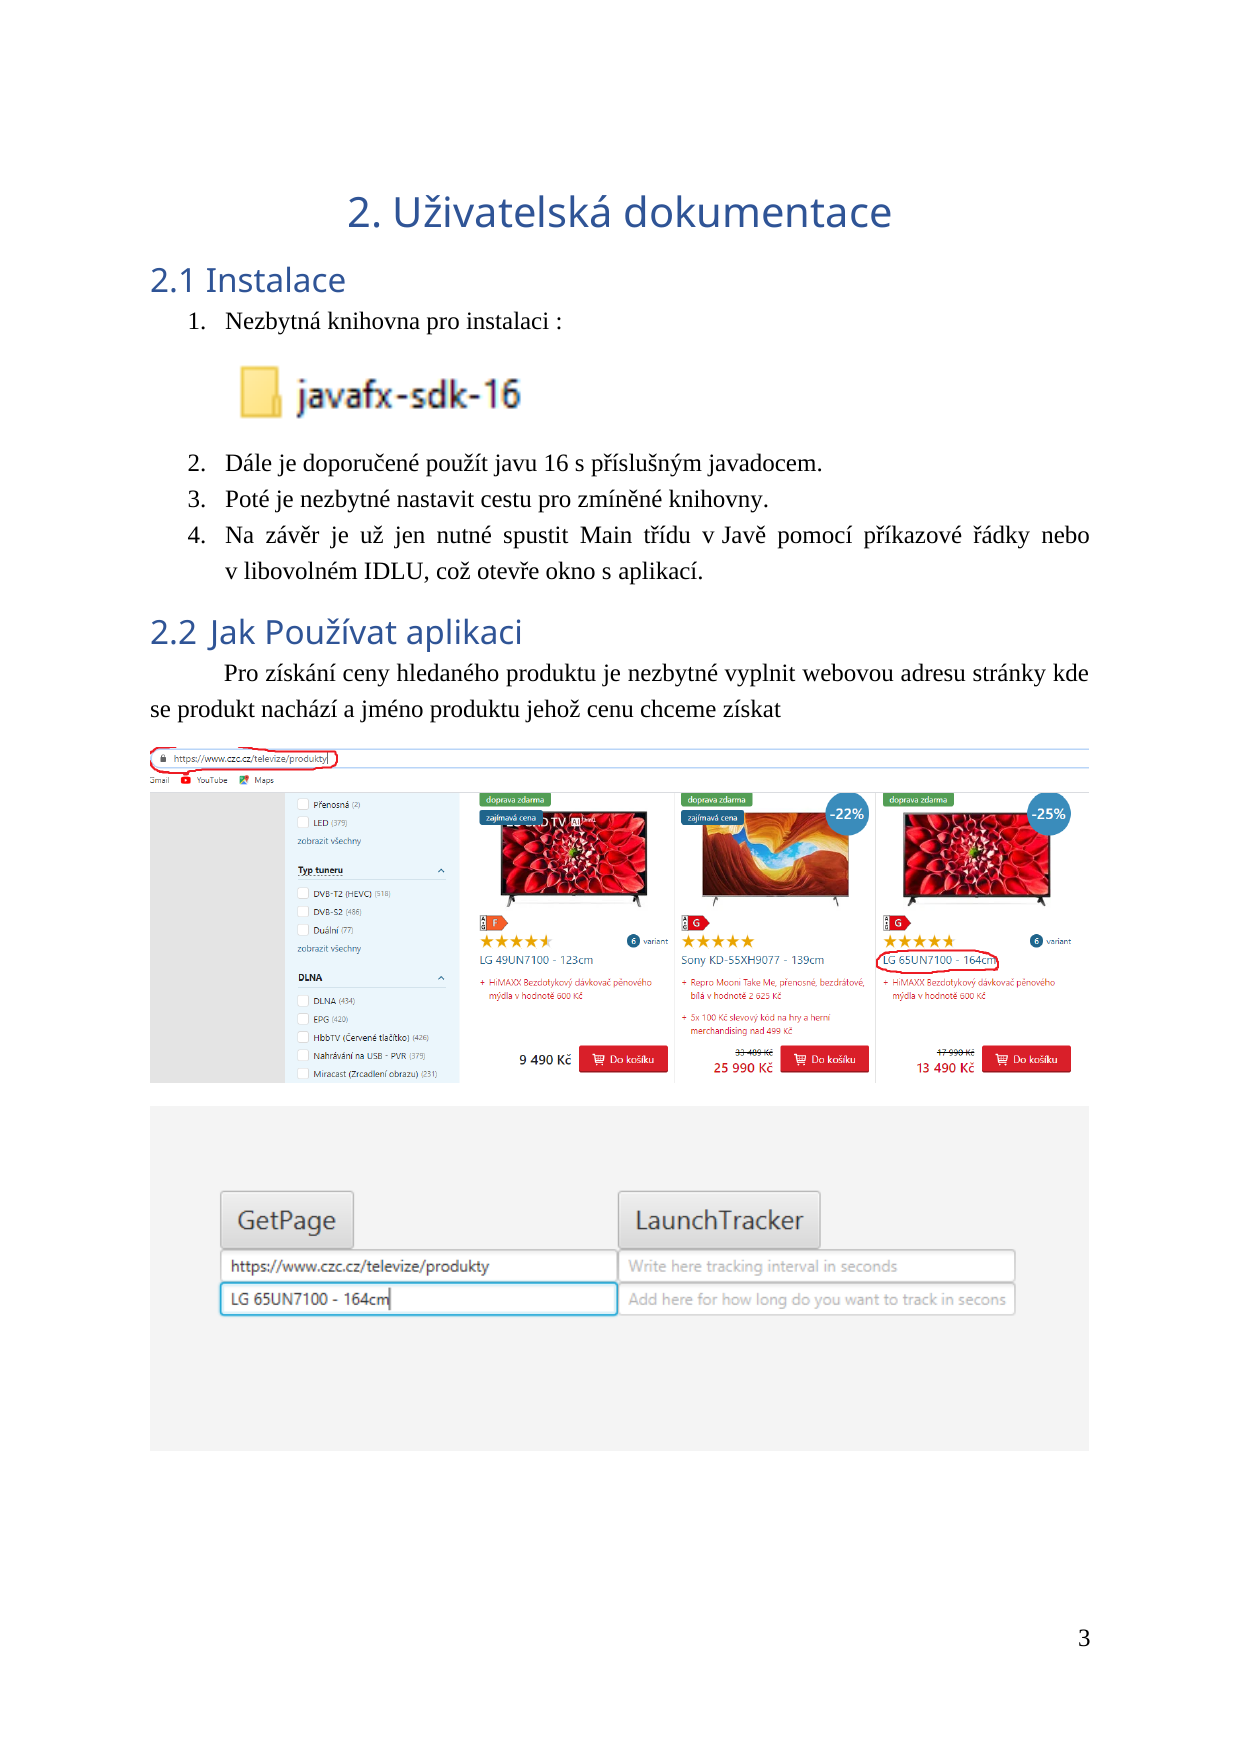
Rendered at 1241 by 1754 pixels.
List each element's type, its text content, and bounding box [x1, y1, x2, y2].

text Pro získání ceny hledaného produktu je nezbytné vyplnit webovou adresu stránky kde se produkt nachází a jméno produktu jehož cenu chceme získat [150, 658, 1090, 723]
list Nezbytná knihovna pro instalaci : [187, 306, 1090, 335]
list Na závěr je už jen nutné spustit Main třídu v Javě pomocí příkazové řádky nebo v libovolném IDLU, což otevře okno s aplikací. [187, 520, 1090, 585]
picture [223, 358, 543, 425]
list Poté je nezbytné nastavit cestu pro zmíněné knihovny. [187, 484, 1090, 513]
list Dále je doporučené použít javu 16 s příslušným javadocem. [187, 448, 1090, 477]
subtitle Jak Používat aplikaci [150, 609, 1090, 654]
subtitle Uživatelská dokumentace [150, 183, 1090, 240]
picture [150, 1106, 1089, 1451]
subtitle 2.1 Instalace [150, 257, 1090, 302]
picture [150, 747, 1089, 1083]
